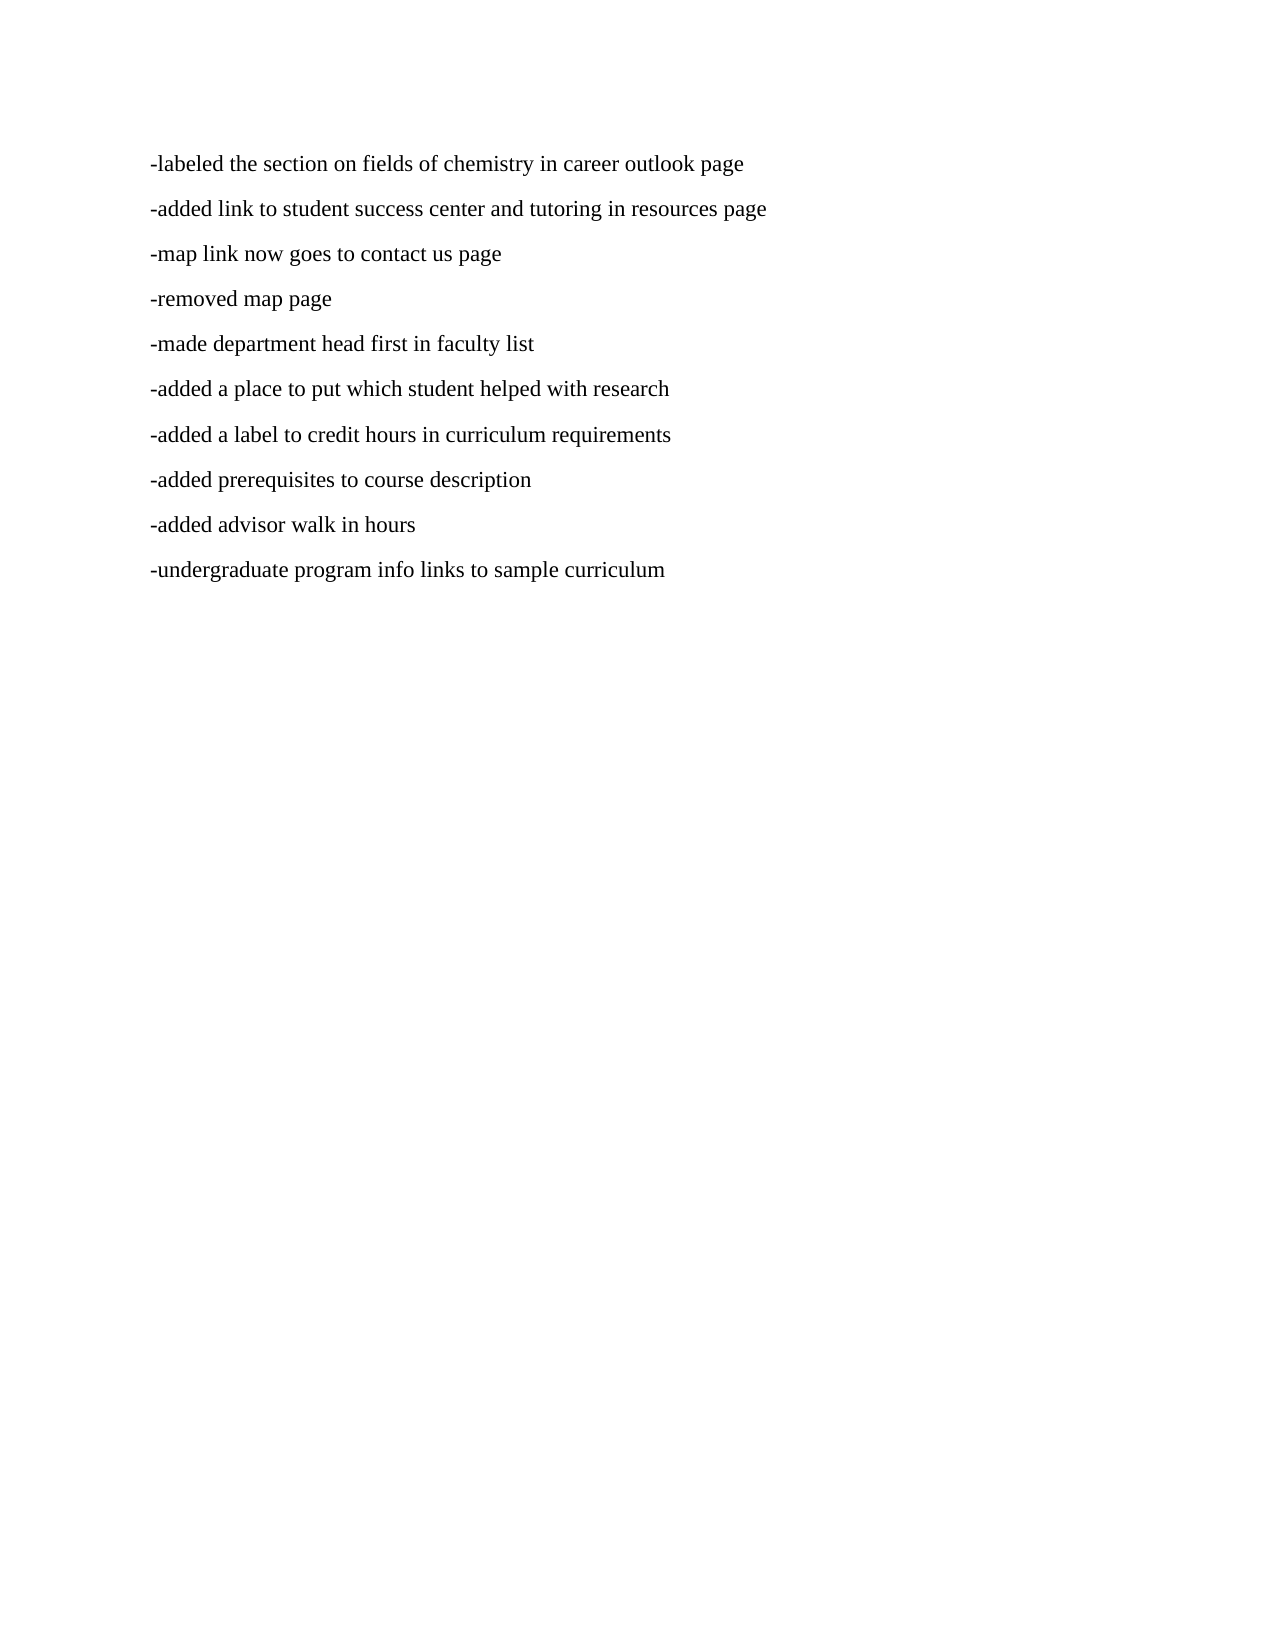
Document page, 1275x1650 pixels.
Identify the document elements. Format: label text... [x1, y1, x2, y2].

text -map link now goes to contact us page [150, 240, 1125, 267]
text -added a place to put which student helped with research [150, 376, 1125, 402]
text -added a label to credit hours in curriculum requirements [150, 421, 1125, 447]
text -made department head first in faculty list [150, 330, 1125, 357]
text -undergraduate program info links to sample curriculum [150, 556, 1125, 582]
text -added prerequisites to course description [150, 466, 1125, 492]
text -removed map page [150, 285, 1125, 312]
text -labeled the section on fields of chemistry in career outlook page [150, 150, 1125, 176]
text -added link to student success center and tutoring in resources page [150, 195, 1125, 221]
text -added advisor walk in hours [150, 511, 1125, 537]
